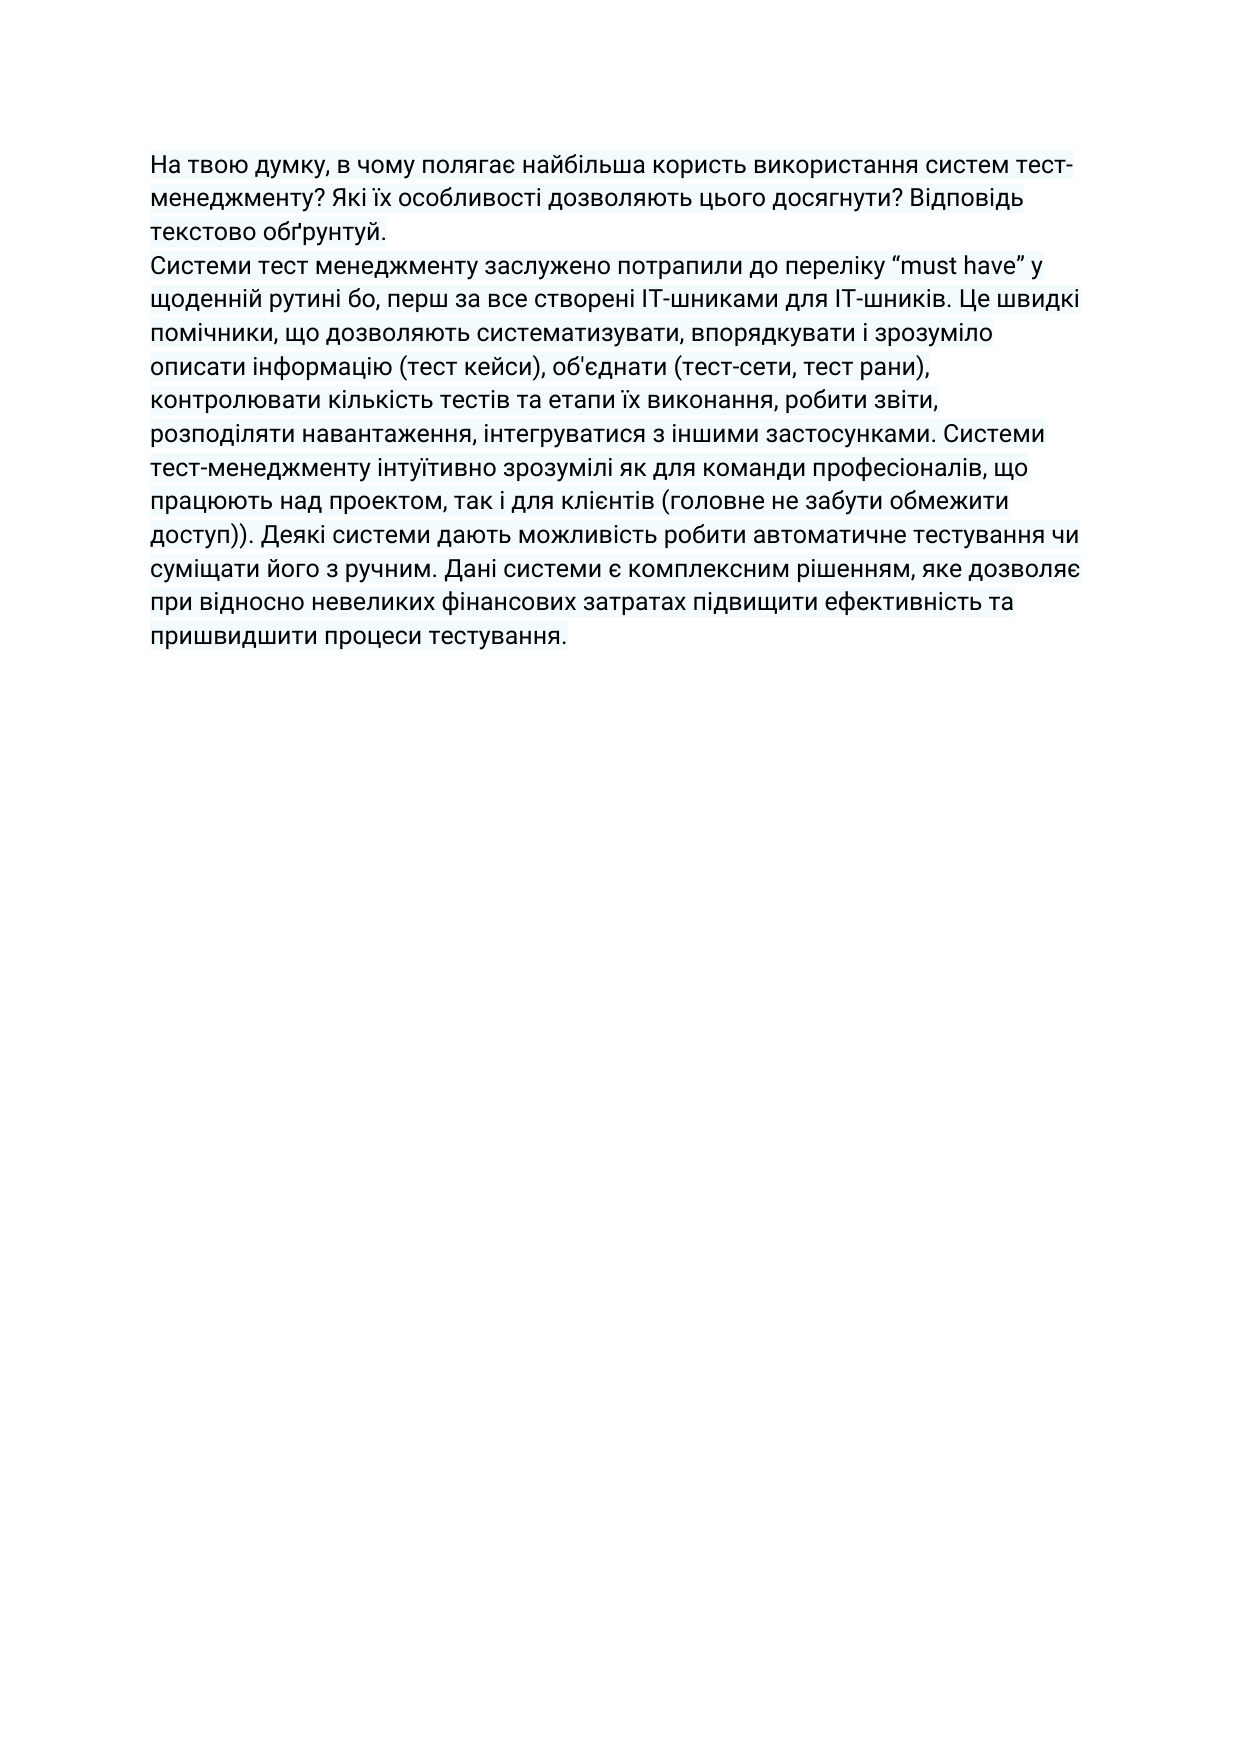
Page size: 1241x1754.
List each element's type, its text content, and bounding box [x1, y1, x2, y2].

text Системи тест менеджменту заслужено потрапили до переліку “must have” у щоденній рутині бо, перш за все створені ІТ-шниками для ІТ-шників. Це швидкі помічники, що дозволяють систематизувати, впорядкувати і зрозуміло описати інформацію (тест кейси), об'єднати (тест-сети, тест рани), контролювати кількість тестів та етапи їх виконання, робити звіти, розподіляти навантаження, інтегруватися з іншими застосунками. Системи тест-менеджменту інтуїтивно зрозумілі як для команди професіоналів, що працюють над проектом, так і для клієнтів (головне не забути обмежити доступ)). Деякі системи дають можливість робити автоматичне тестування чи суміщати його з ручним. Дані системи є комплексним рішенням, яке дозволяє при відносно невеликих фінансових затратах підвищити ефективність та пришвидшити процеси тестування. [150, 251, 1090, 650]
text На твою думку, в чому полягає найбільша користь використання систем тест-менеджменту? Які їх особливості дозволяють цього досягнути? Відповідь текстово обґрунтуй. [150, 150, 1090, 247]
